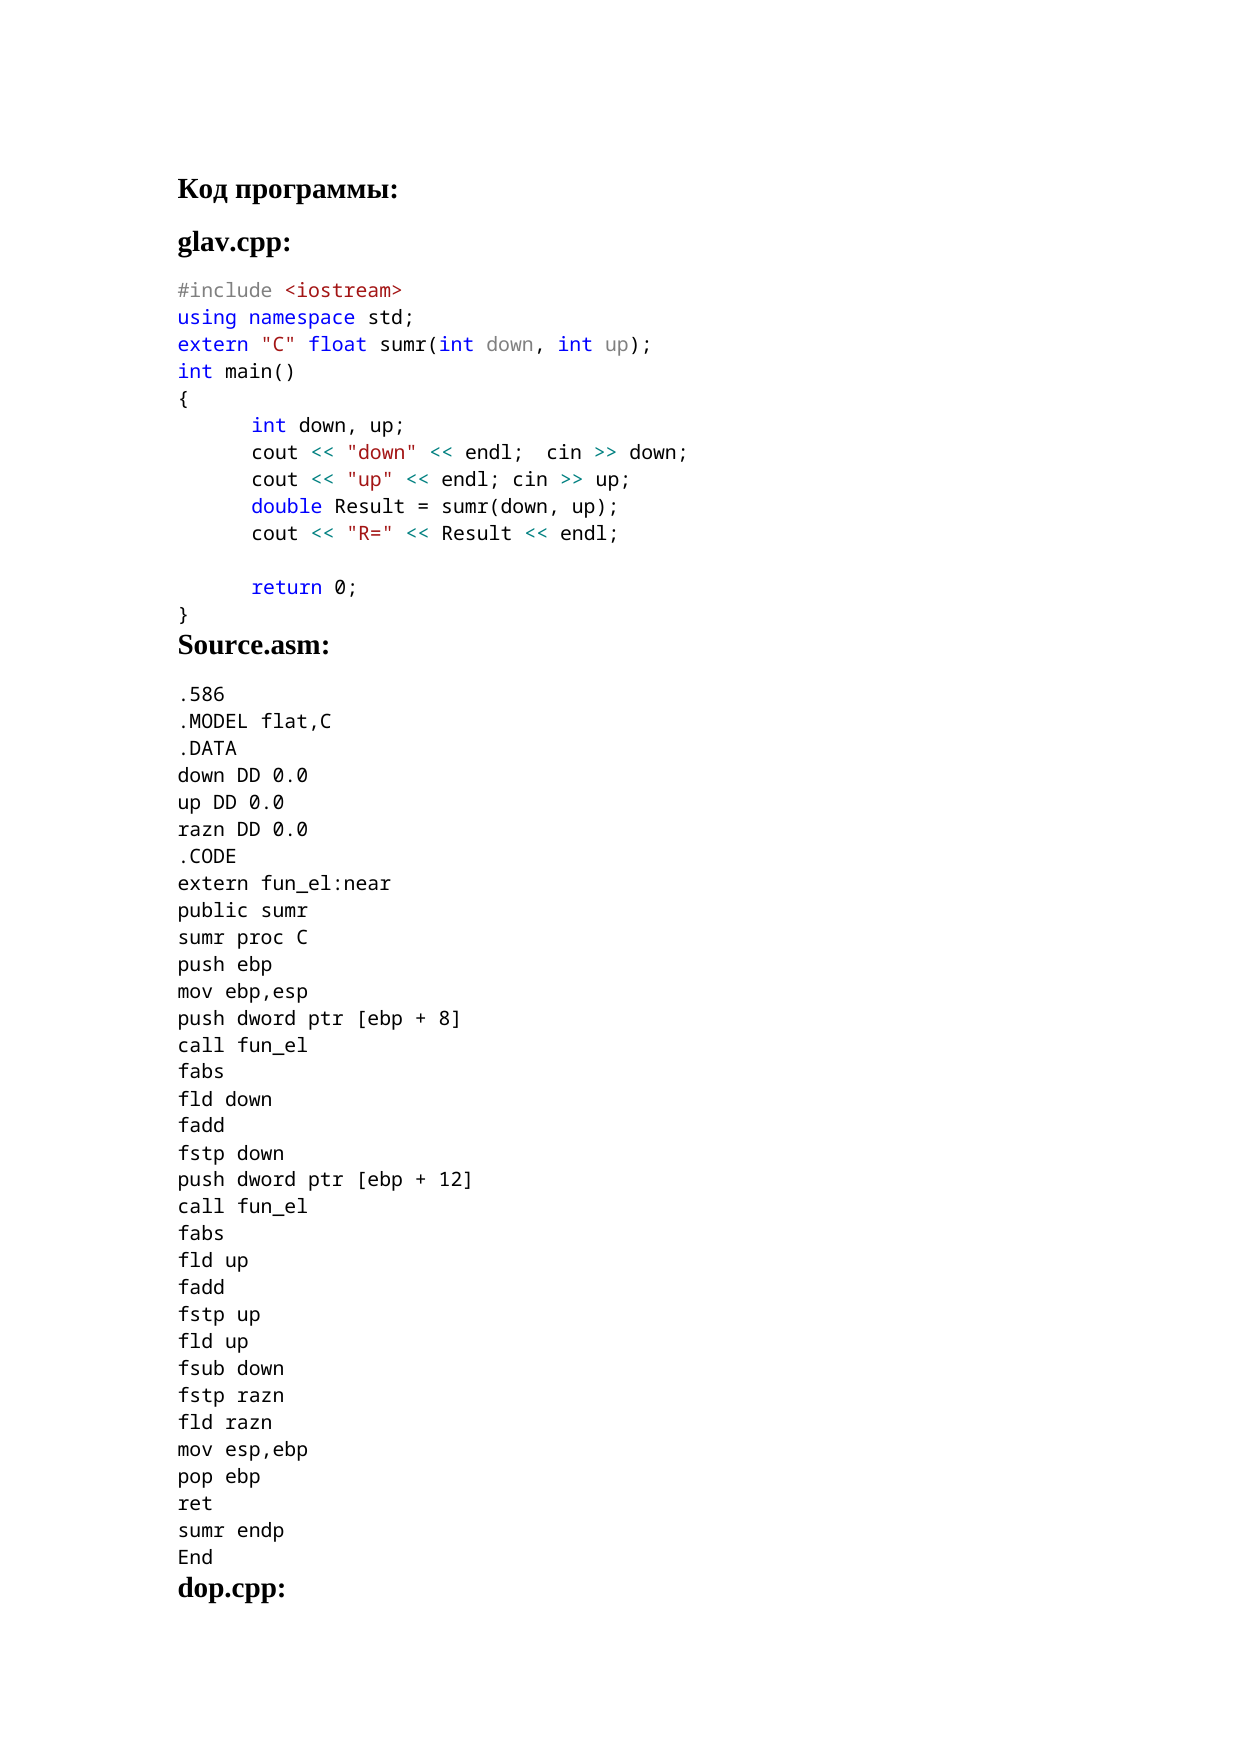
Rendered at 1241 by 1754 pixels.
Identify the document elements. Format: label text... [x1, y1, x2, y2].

text fadd [177, 1112, 1152, 1139]
text push dword ptr [ebp + 8] [177, 1004, 1152, 1031]
text fld up [177, 1247, 1152, 1274]
text cout << "R=" << Result << endl; [177, 519, 1152, 546]
text fadd [177, 1274, 1152, 1301]
text fstp down [177, 1139, 1152, 1166]
text glav.cpp: [177, 224, 1152, 257]
text public sumr [177, 896, 1152, 923]
text sumr endp [177, 1516, 1152, 1543]
text #include <iostream> [177, 277, 1152, 303]
text .586 [177, 680, 1152, 707]
text down DD 0.0 [177, 761, 1152, 788]
text fld up [177, 1328, 1152, 1354]
text } [177, 600, 1152, 627]
text razn DD 0.0 [177, 815, 1152, 842]
text mov ebp,esp [177, 977, 1152, 1004]
text pop ebp [177, 1462, 1152, 1489]
text call fun_el [177, 1193, 1152, 1220]
text { [177, 384, 1152, 411]
text fstp razn [177, 1382, 1152, 1408]
text .MODEL flat,C [177, 707, 1152, 734]
text return 0; [177, 573, 1152, 600]
text sumr proc C [177, 923, 1152, 950]
text Source.asm: [177, 627, 1152, 661]
text using namespace std; [177, 303, 1152, 331]
text .DATA [177, 734, 1152, 761]
text fabs [177, 1220, 1152, 1247]
text push ebp [177, 950, 1152, 977]
text mov esp,ebp [177, 1436, 1152, 1462]
text push dword ptr [ebp + 12] [177, 1166, 1152, 1193]
text double Result = sumr(down, up); [177, 492, 1152, 519]
text up DD 0.0 [177, 788, 1152, 815]
text cout << "down" << endl; cin >> down; [177, 438, 1152, 465]
text End [177, 1543, 1152, 1570]
text .CODE [177, 842, 1152, 869]
text Код программы: [177, 171, 1152, 204]
text fstp up [177, 1301, 1152, 1328]
text dop.cpp: [177, 1570, 1152, 1604]
text int down, up; [177, 411, 1152, 438]
text fsub down [177, 1354, 1152, 1382]
text fabs [177, 1058, 1152, 1085]
text fld razn [177, 1408, 1152, 1436]
text extern fun_el:near [177, 869, 1152, 896]
text fld down [177, 1085, 1152, 1112]
text extern "C" float sumr(int down, int up); [177, 331, 1152, 357]
text int main() [177, 357, 1152, 384]
text cout << "up" << endl; cin >> up; [177, 465, 1152, 492]
text call fun_el [177, 1031, 1152, 1058]
text ret [177, 1489, 1152, 1516]
